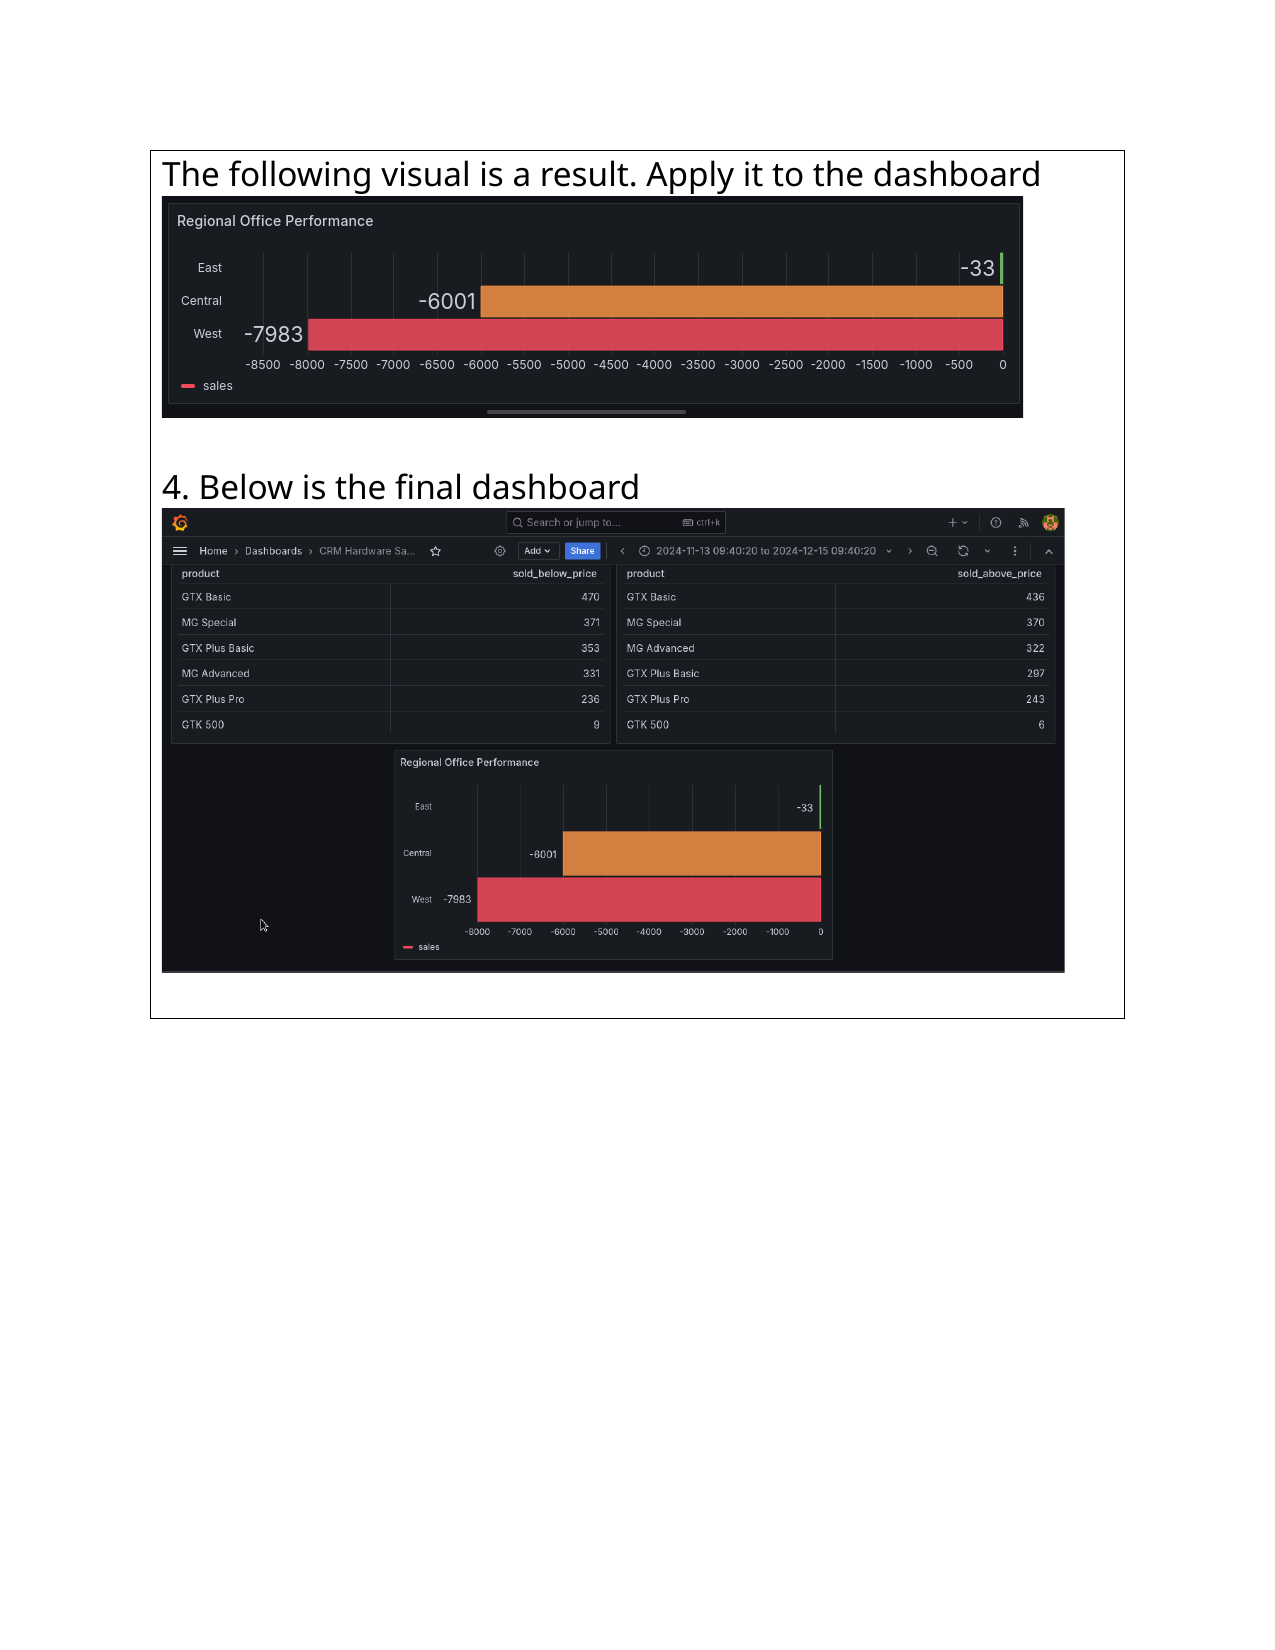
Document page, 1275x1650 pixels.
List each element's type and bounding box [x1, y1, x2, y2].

table_cell [151, 151, 1124, 1018]
picture [161, 508, 1065, 973]
picture [161, 196, 1024, 418]
